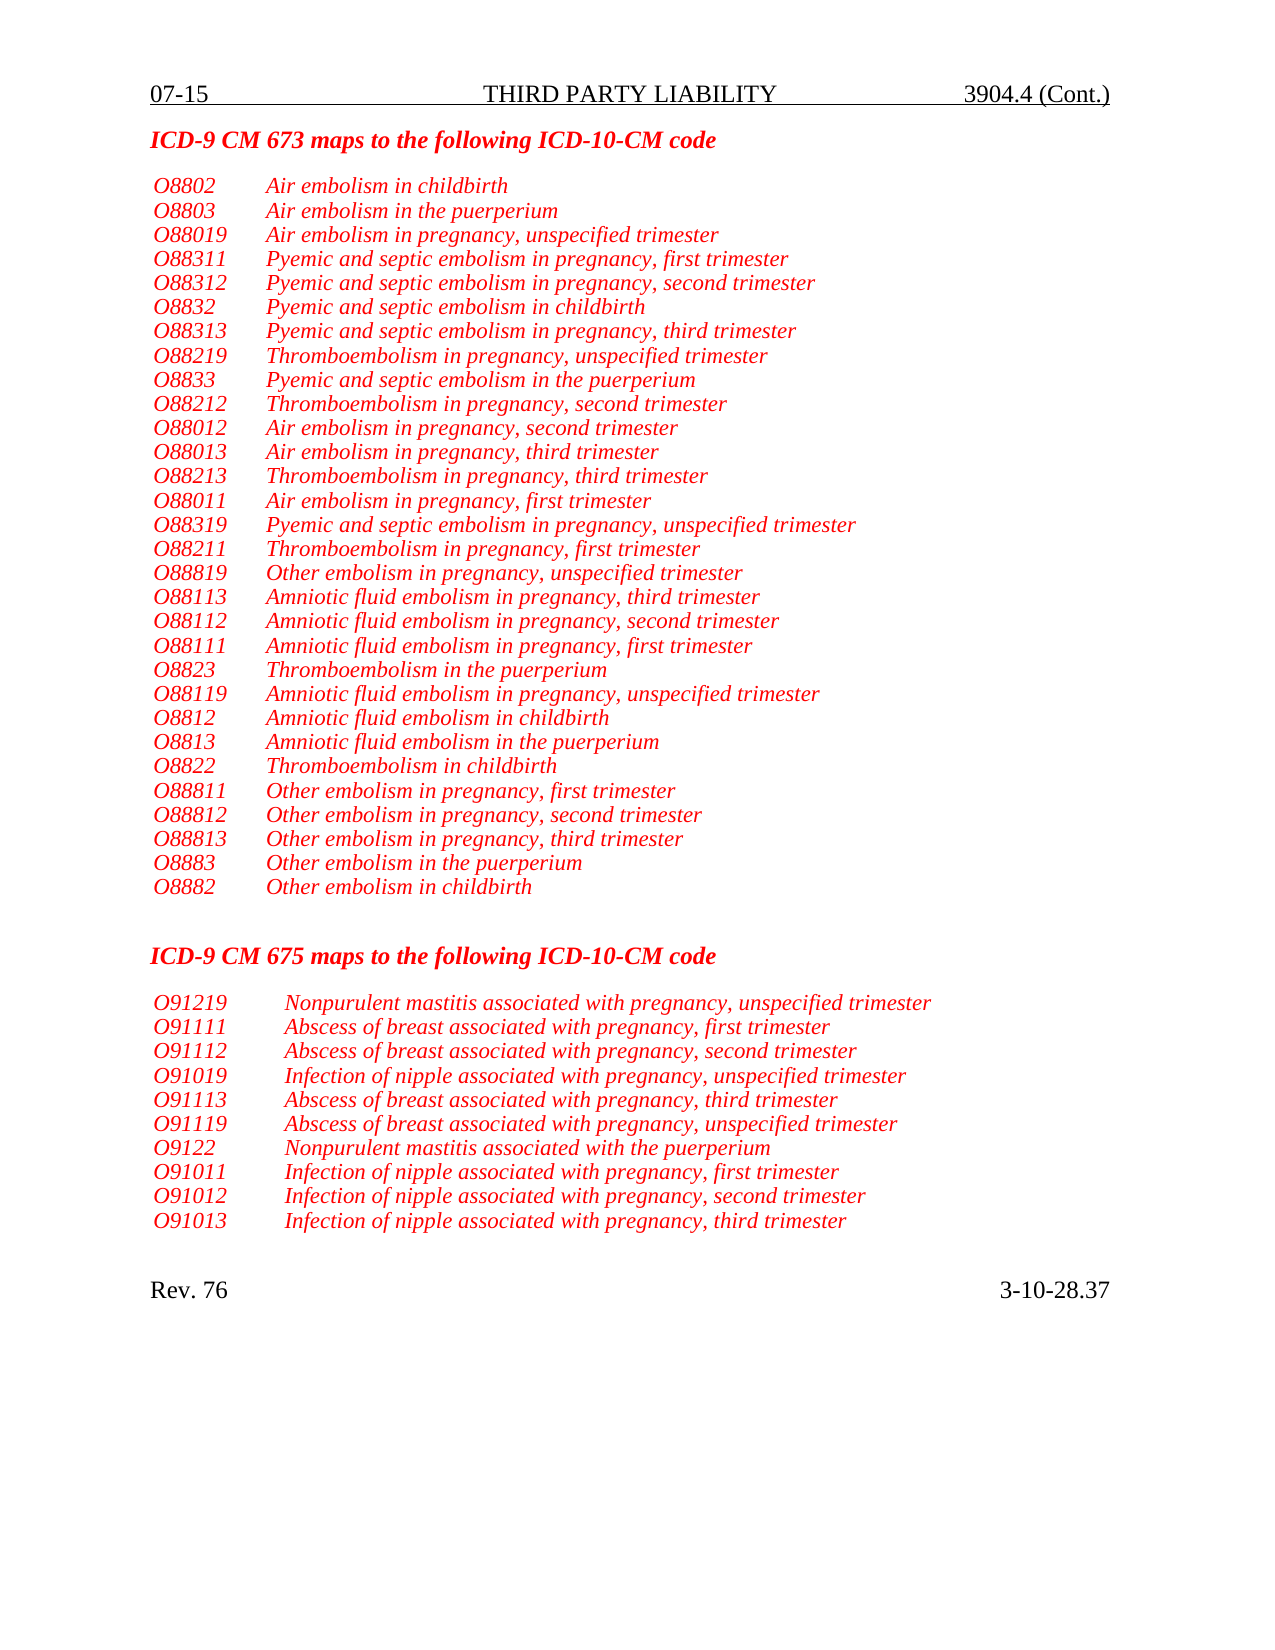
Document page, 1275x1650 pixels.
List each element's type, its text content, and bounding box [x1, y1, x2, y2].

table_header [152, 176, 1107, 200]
text ICD-9 CM 675 maps to the following ICD-10-CM code [437, 946, 1125, 969]
text ICD-9 CM 673 maps to the following ICD-10-CM code [150, 130, 442, 153]
text 07-15 THIRD PARTY LIABILITY 3904.4 (Cont.) [150, 84, 1125, 107]
text Rev. 76 3-10-28.37 [150, 1280, 1125, 1303]
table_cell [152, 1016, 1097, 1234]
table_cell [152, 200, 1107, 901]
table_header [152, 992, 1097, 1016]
text ICD-9 CM 673 maps to the following ICD-10-CM code [437, 130, 1125, 153]
text ICD-9 CM 675 maps to the following ICD-10-CM code [150, 946, 442, 969]
